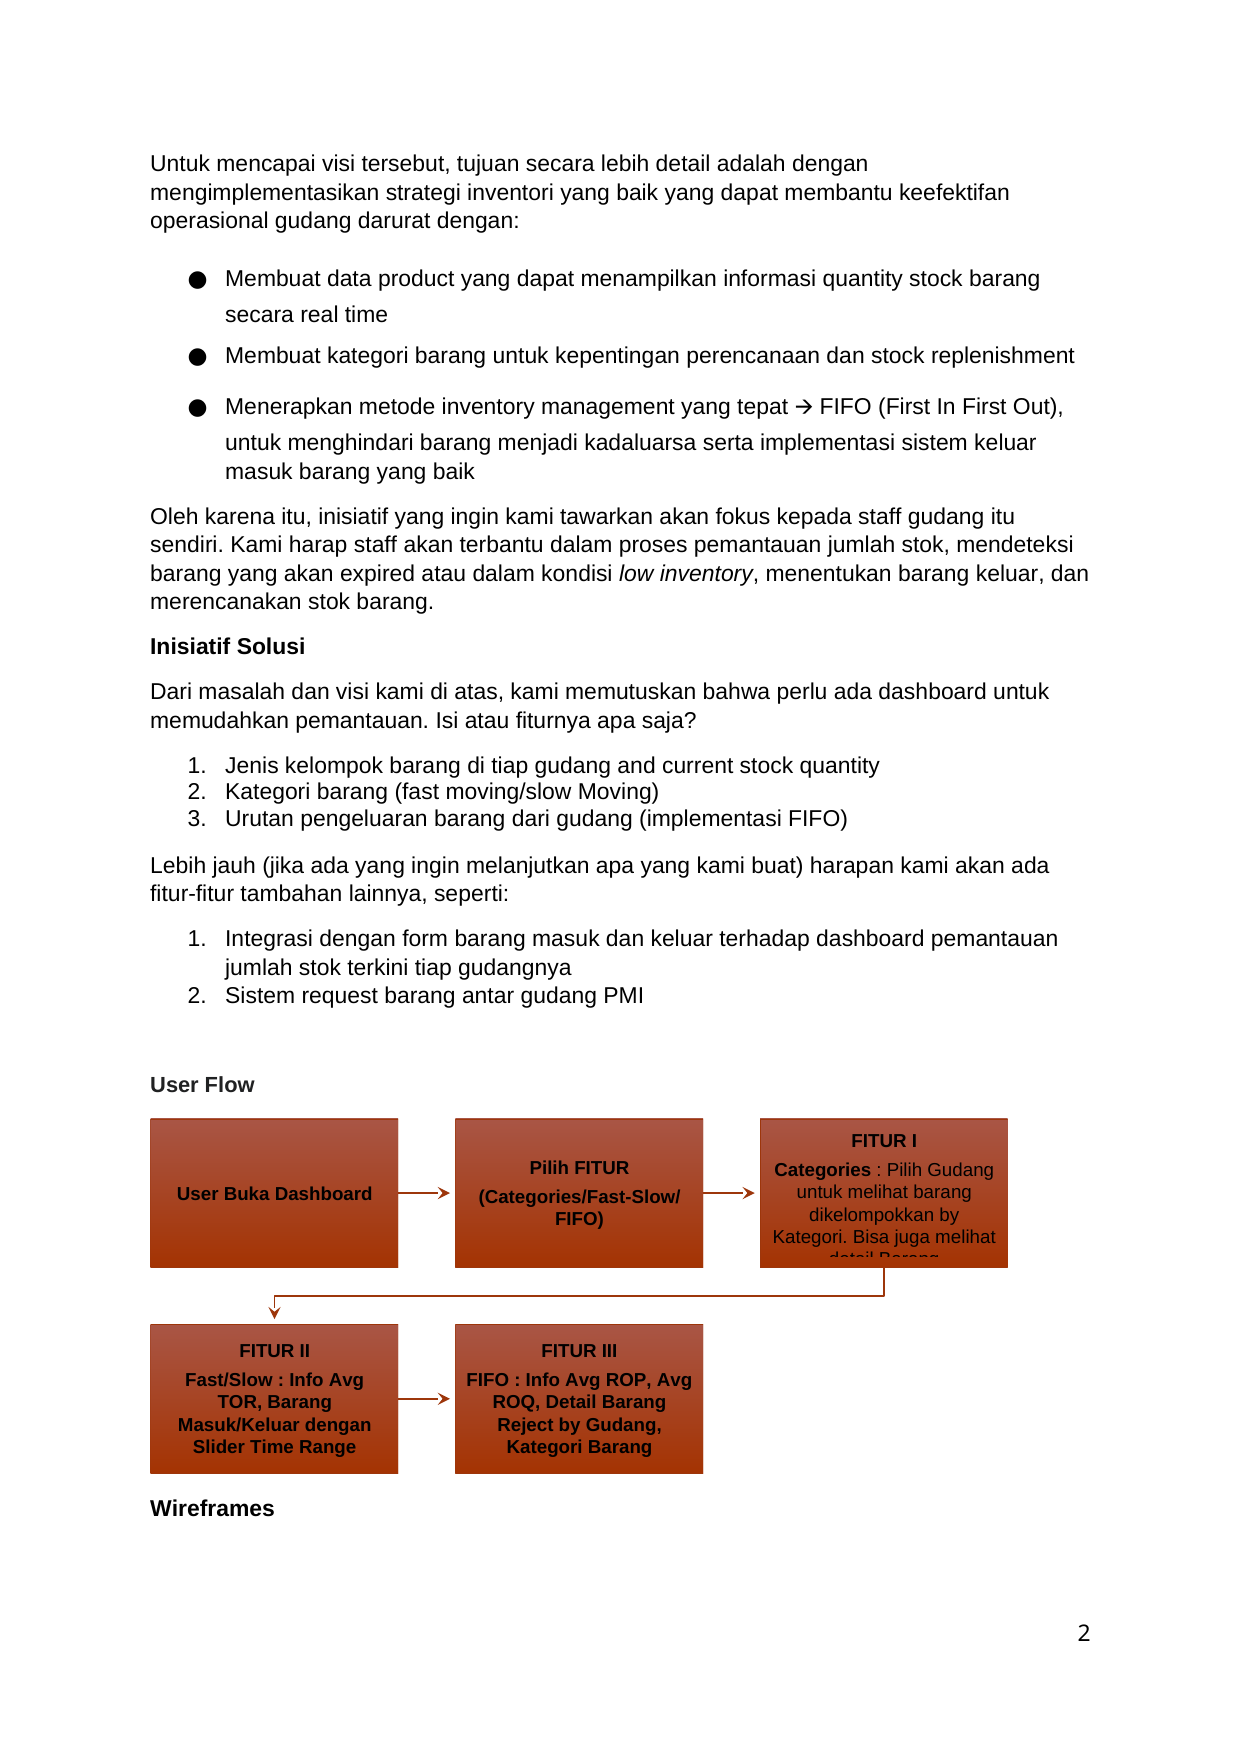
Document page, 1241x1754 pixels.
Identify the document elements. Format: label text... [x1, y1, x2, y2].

text Inisiatif Solusi [150, 633, 1090, 659]
list Urutan pengeluaran barang dari gudang (implementasi FIFO) [187, 804, 1090, 831]
list Kategori barang (fast moving/slow Moving) [187, 778, 1090, 804]
text Untuk mencapai visi tersebut, tujuan secara lebih detail adalah dengan mengimplementasikan strategi inventori yang baik yang dapat membantu keefektifan operasional gudang darurat dengan: [150, 150, 1090, 233]
list Integrasi dengan form barang masuk dan keluar terhadap dashboard pemantauan jumlah stok terkini tiap gudangnya [187, 925, 1090, 980]
list Menerapkan metode inventory management yang tepat 🡪 FIFO (First In First Out), untuk menghindari barang menjadi kadaluarsa serta implementasi sistem keluar masuk barang yang baik [187, 380, 1090, 484]
text Dari masalah dan visi kami di atas, kami memutuskan bahwa perlu ada dashboard untuk memudahkan pemantauan. Isi atau fiturnya apa saja? [150, 678, 1090, 733]
list Sistem request barang antar gudang PMI [187, 982, 1090, 1008]
list Jenis kelompok barang di tiap gudang and current stock quantity [187, 752, 1090, 778]
text Oleh karena itu, inisiatif yang ingin kami tawarkan akan fokus kepada staff gudang itu sendiri. Kami harap staff akan terbantu dalam proses pemantauan jumlah stok, mendeteksi barang yang akan expired atau dalam kondisi low inventory, menentukan barang keluar, dan merencanakan stok barang. [150, 503, 1090, 614]
text User Flow [150, 1072, 1090, 1098]
text Wireframes [150, 1495, 1090, 1521]
text Lebih jauh (jika ada yang ingin melanjutkan apa yang kami buat) harapan kami akan ada fitur-fitur tambahan lainnya, seperti: [150, 852, 1090, 907]
list Membuat data product yang dapat menampilkan informasi quantity stock barang secara real time [187, 252, 1090, 327]
list Membuat kategori barang untuk kepentingan perencanaan dan stock replenishment [187, 329, 1090, 376]
